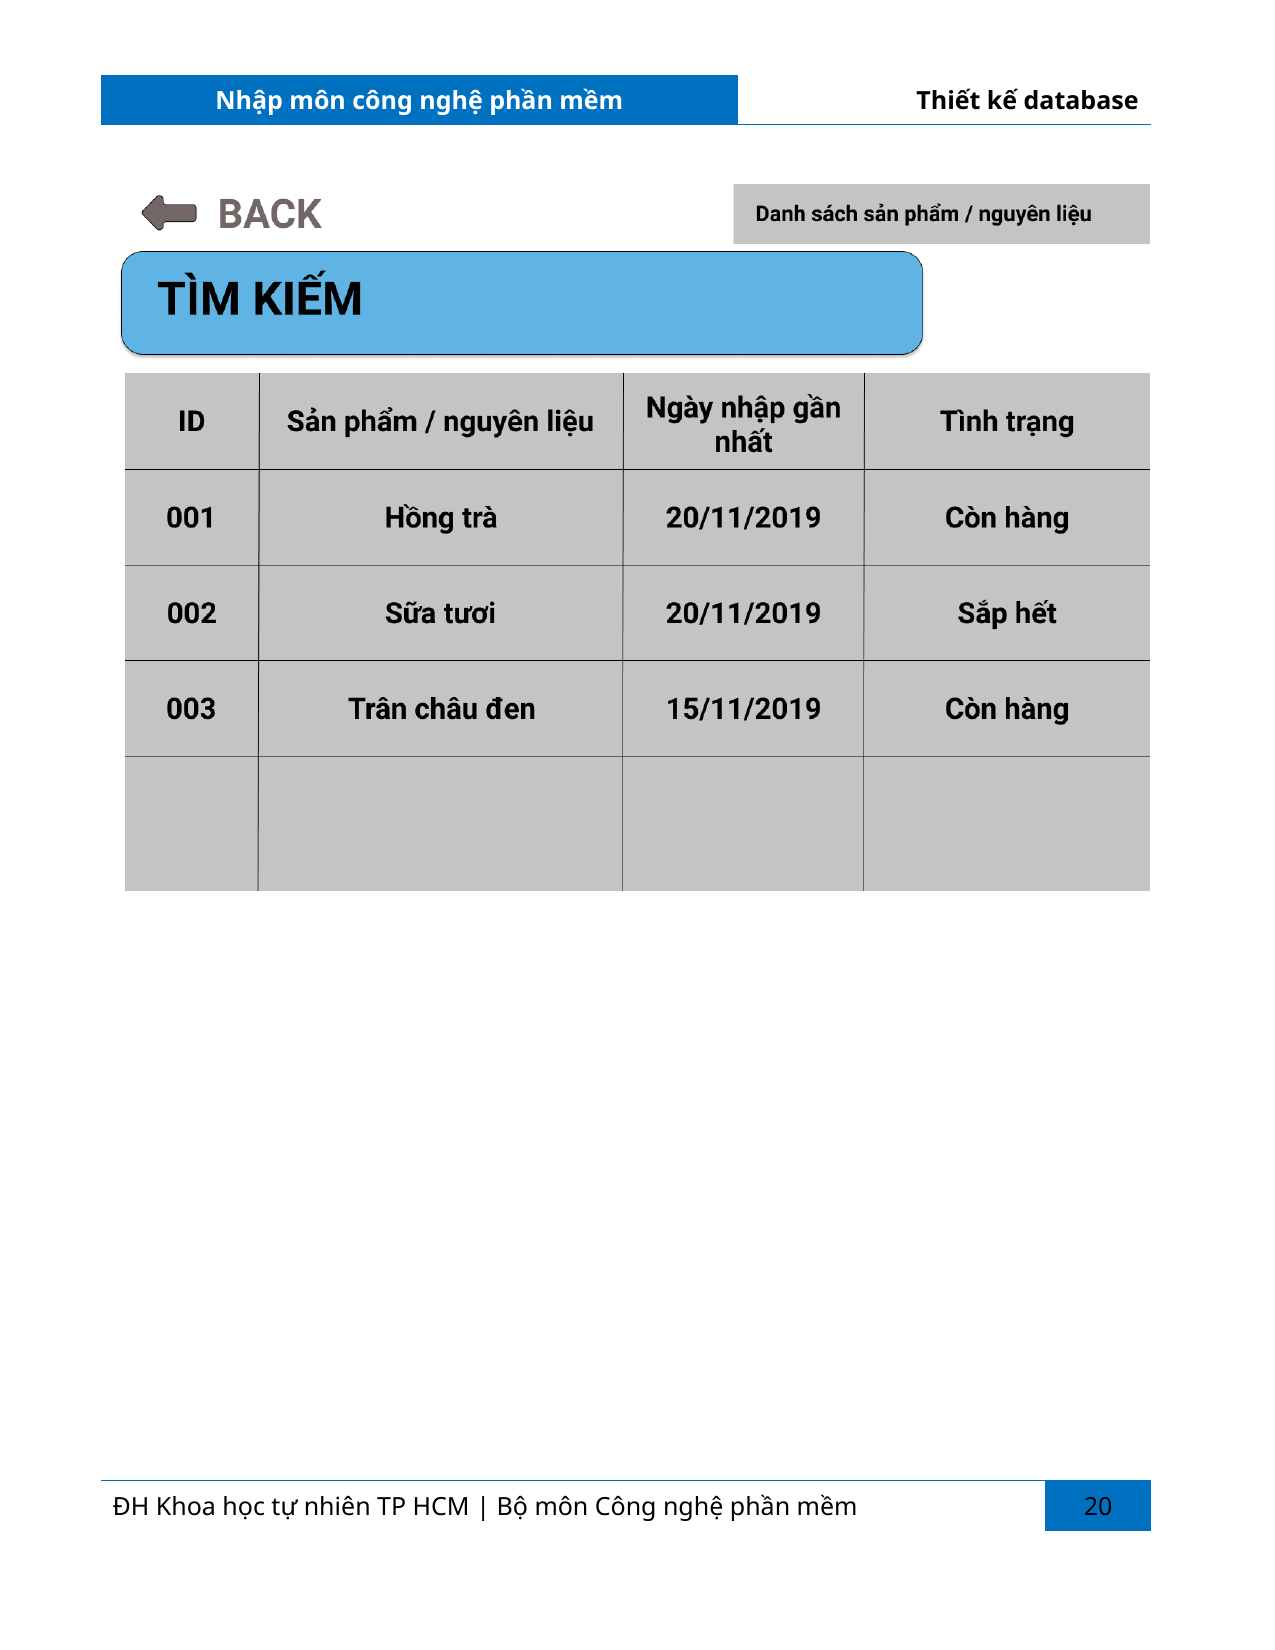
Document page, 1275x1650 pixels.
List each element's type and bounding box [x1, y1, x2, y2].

picture [112, 169, 1163, 916]
